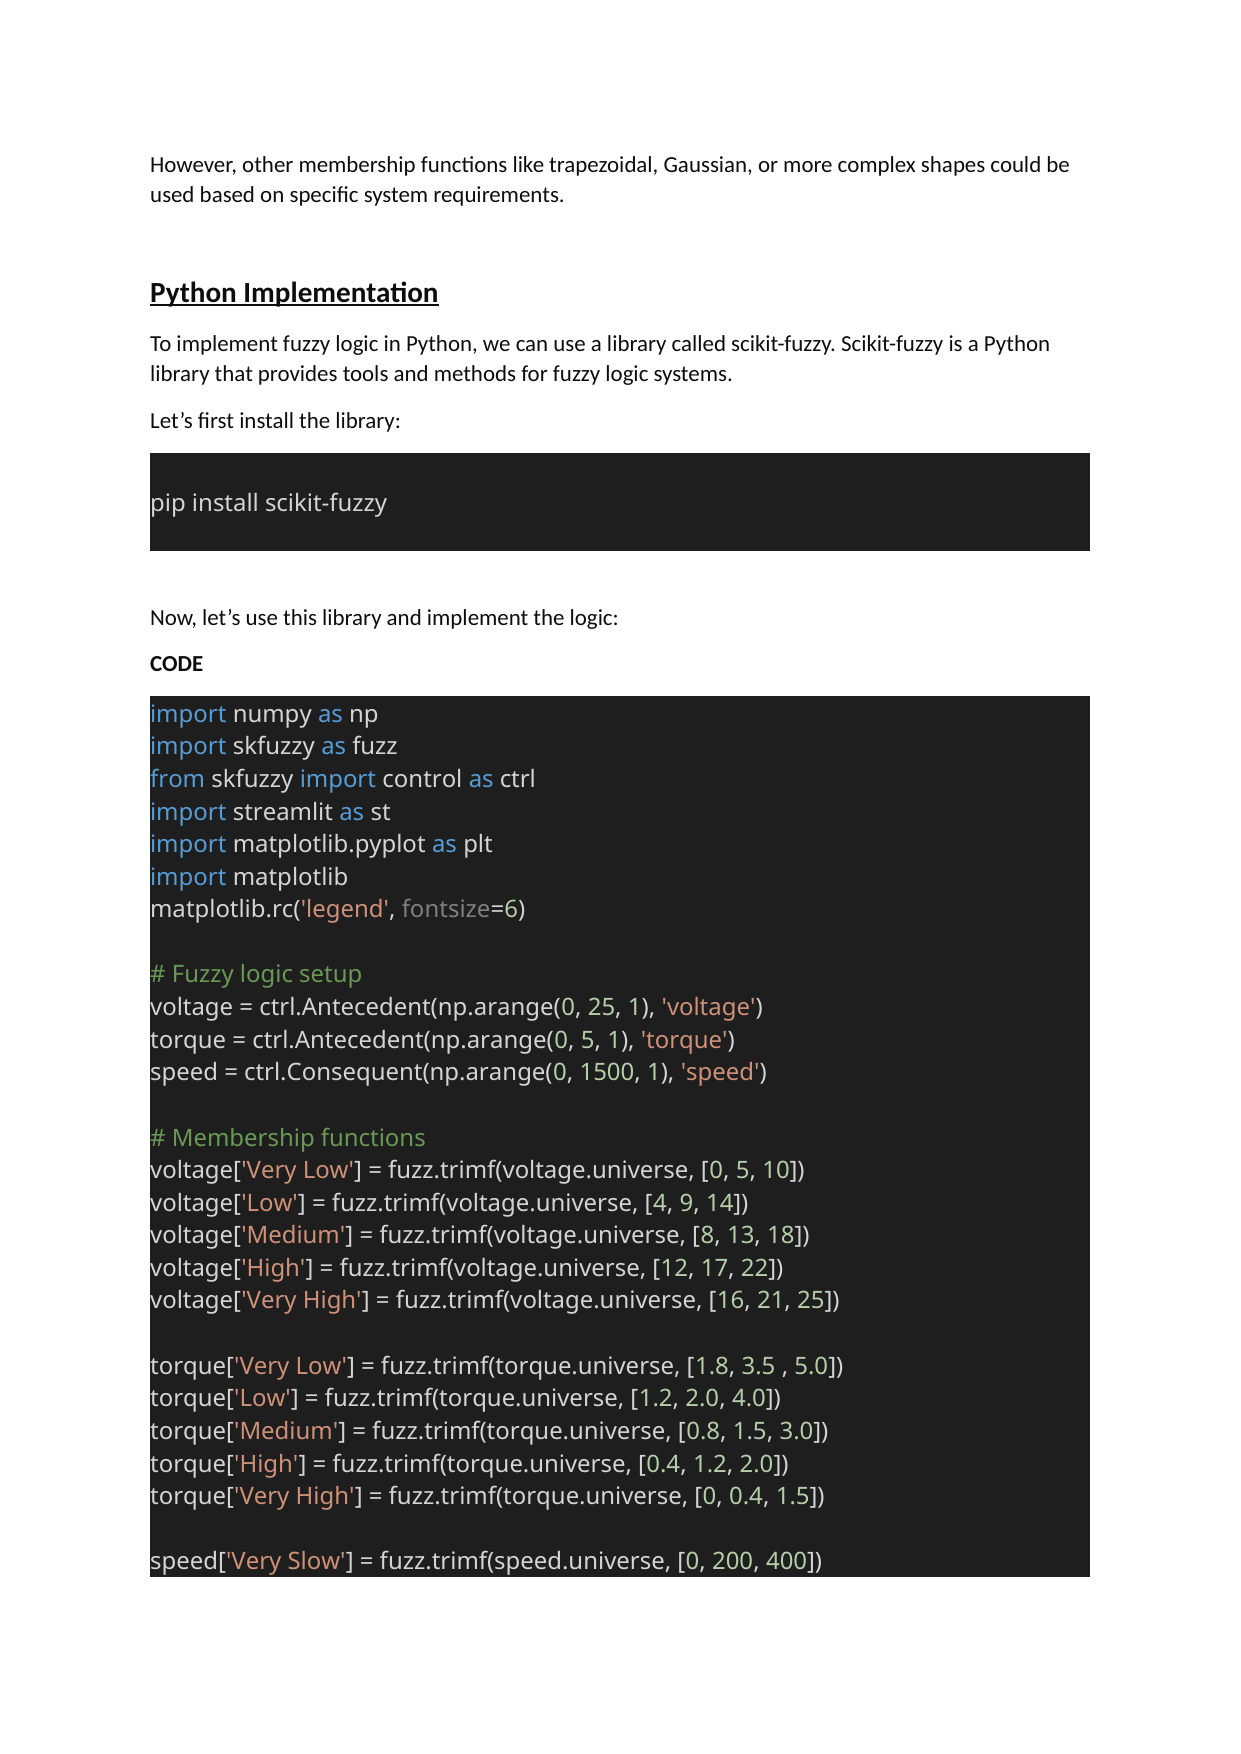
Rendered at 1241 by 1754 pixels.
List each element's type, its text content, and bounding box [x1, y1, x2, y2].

text import matplotlib [150, 859, 1090, 892]
text To implement fuzzy logic in Python, we can use a library called scikit-fuzzy. Scikit-fuzzy is a Python library that provides tools and methods for fuzzy logic systems. [150, 329, 1090, 387]
text Let’s first install the library: [150, 406, 1090, 434]
text import skfuzzy as fuzz [150, 729, 1090, 762]
text voltage = ctrl.Antecedent(np.arange(0, 25, 1), 'voltage') [150, 990, 1090, 1022]
text Python Implementation [150, 274, 1090, 309]
text torque['Very High'] = fuzz.trimf(torque.universe, [0, 0.4, 1.5]) [150, 1479, 1090, 1512]
text speed = ctrl.Consequent(np.arange(0, 1500, 1), 'speed') [150, 1055, 1090, 1088]
text # Membership functions [150, 1120, 1090, 1153]
text import matplotlib.pyplot as plt [150, 827, 1090, 859]
text from skfuzzy import control as ctrl [150, 762, 1090, 794]
text import streamlit as st [150, 794, 1090, 827]
text matplotlib.rc('legend', fontsize=6) [150, 892, 1090, 925]
text torque['High'] = fuzz.trimf(torque.universe, [0.4, 1.2, 2.0]) [150, 1446, 1090, 1479]
text torque = ctrl.Antecedent(np.arange(0, 5, 1), 'torque') [150, 1022, 1090, 1055]
text import numpy as np [150, 696, 1090, 729]
text voltage['Very High'] = fuzz.trimf(voltage.universe, [16, 21, 25]) [150, 1283, 1090, 1316]
text Now, let’s use this library and implement the logic: [150, 603, 1090, 631]
text CODE [150, 649, 1090, 678]
text torque['Very Low'] = fuzz.trimf(torque.universe, [1.8, 3.5 , 5.0]) [150, 1348, 1090, 1381]
text voltage['Low'] = fuzz.trimf(voltage.universe, [4, 9, 14]) [150, 1186, 1090, 1218]
text voltage['Very Low'] = fuzz.trimf(voltage.universe, [0, 5, 10]) [150, 1153, 1090, 1186]
text voltage['High'] = fuzz.trimf(voltage.universe, [12, 17, 22]) [150, 1251, 1090, 1283]
text # Fuzzy logic setup [150, 957, 1090, 990]
text speed['Very Slow'] = fuzz.trimf(speed.universe, [0, 200, 400]) [150, 1544, 1090, 1577]
text torque['Low'] = fuzz.trimf(torque.universe, [1.2, 2.0, 4.0]) [150, 1381, 1090, 1414]
text voltage['Medium'] = fuzz.trimf(voltage.universe, [8, 13, 18]) [150, 1218, 1090, 1251]
text pip install scikit-fuzzy [150, 486, 1090, 518]
text torque['Medium'] = fuzz.trimf(torque.universe, [0.8, 1.5, 3.0]) [150, 1414, 1090, 1446]
text However, other membership functions like trapezoidal, Gaussian, or more complex shapes could be used based on specific system requirements. [150, 150, 1090, 208]
